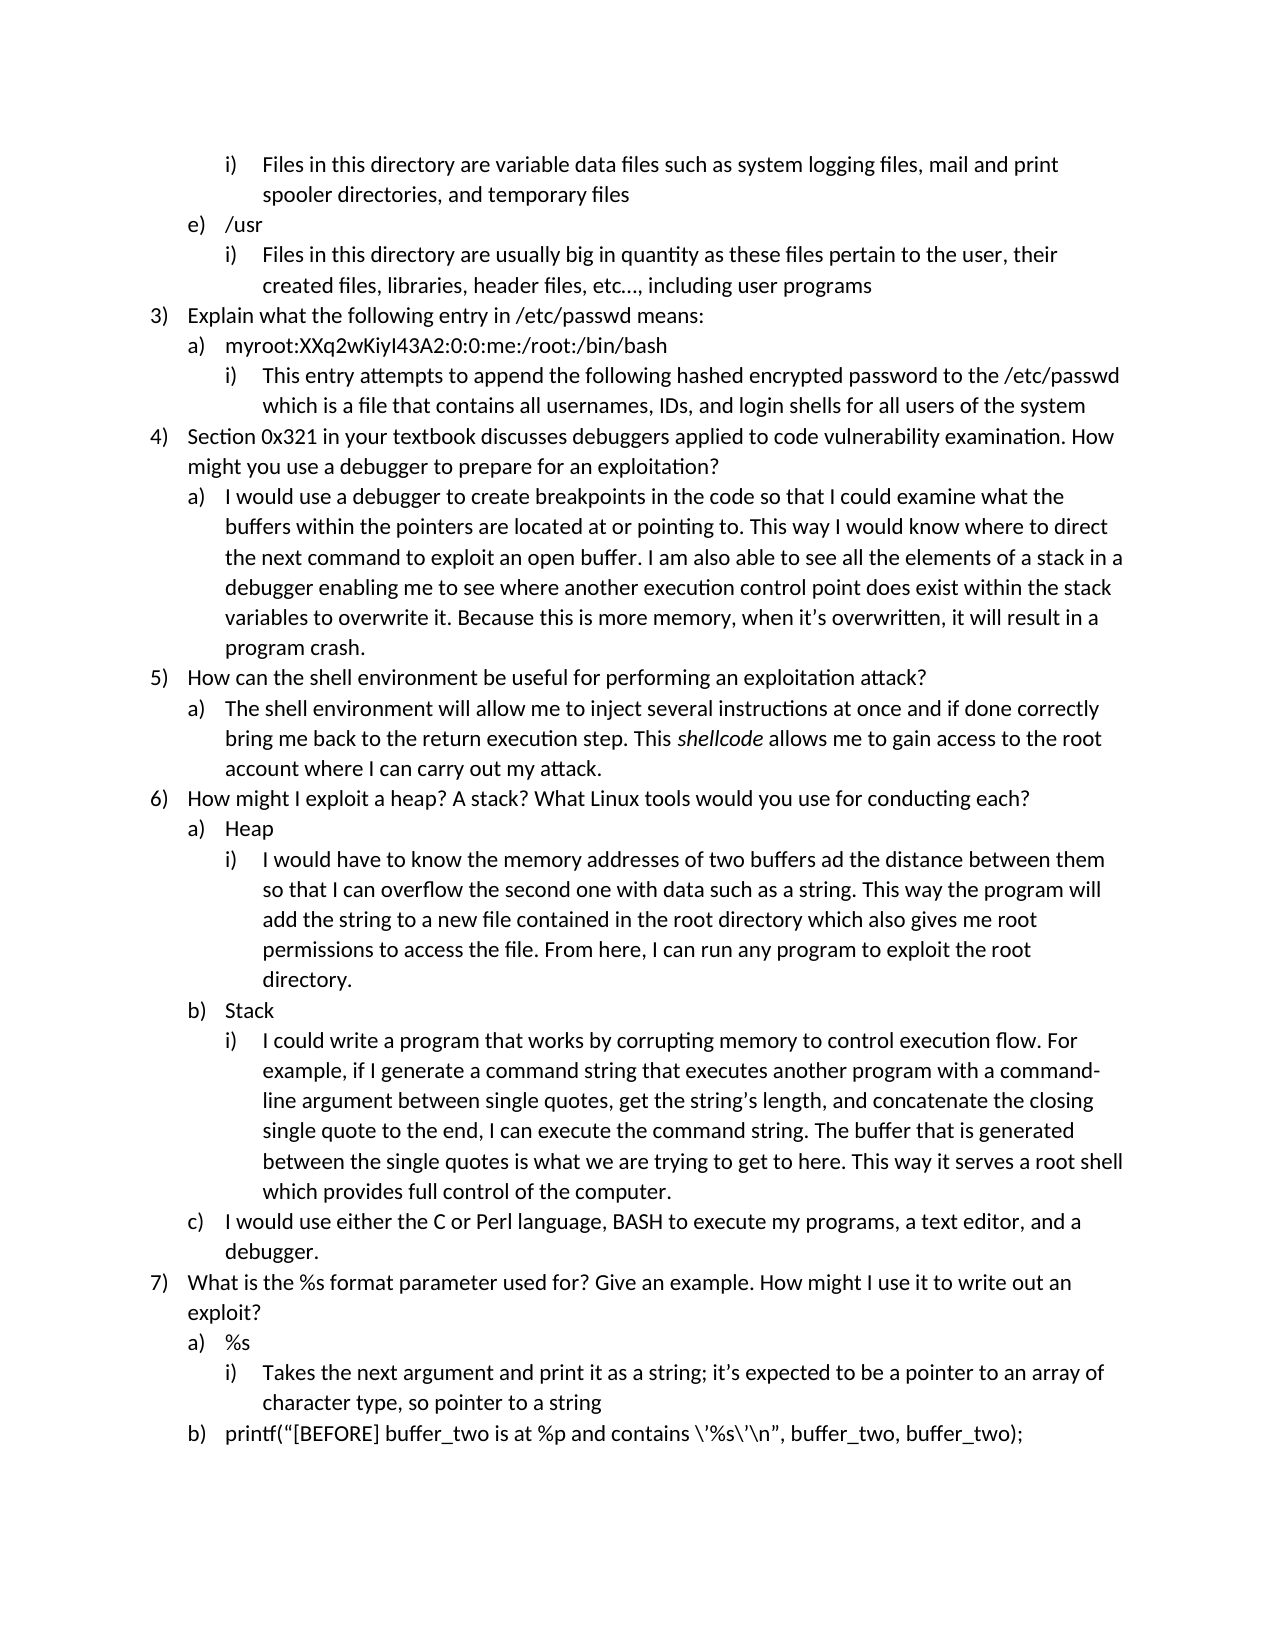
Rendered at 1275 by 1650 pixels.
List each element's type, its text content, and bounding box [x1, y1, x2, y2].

list This entry attempts to append the following hashed encrypted password to the /etc/passwd which is a file that contains all usernames, IDs, and login shells for all users of the system [225, 361, 1125, 420]
list How might I exploit a heap? A stack? What Linux tools would you use for conducting each? [150, 784, 1125, 812]
list myroot:XXq2wKiyI43A2:0:0:me:/root:/bin/bash [187, 331, 1125, 359]
list Files in this directory are variable data files such as system logging files, mail and print spooler directories, and temporary files [225, 150, 1125, 208]
list I would use either the C or Perl language, BASH to execute my programs, a text editor, and a debugger. [187, 1207, 1125, 1266]
list How can the shell environment be useful for performing an exploitation attack? [150, 663, 1125, 692]
list What is the %s format parameter used for? Give an example. How might I use it to write out an exploit? [150, 1268, 1125, 1326]
list Heap [187, 814, 1125, 843]
list %s [187, 1328, 1125, 1356]
list Takes the next argument and print it as a string; it’s expected to be a pointer to an array of character type, so pointer to a string [225, 1358, 1125, 1417]
list I would have to know the memory addresses of two buffers ad the distance between them so that I can overflow the second one with data such as a string. This way the program will add the string to a new file contained in the root directory which also gives me root permissions to access the file. From here, I can run any program to exploit the root directory. [225, 845, 1125, 994]
list The shell environment will allow me to inject several instructions at once and if done correctly bring me back to the return execution step. This shellcode allows me to gain access to the root account where I can carry out my attack. [187, 694, 1125, 782]
list Explain what the following entry in /etc/passwd means: [150, 301, 1125, 329]
list I would use a debugger to create breakpoints in the code so that I could examine what the buffers within the pointers are located at or pointing to. This way I would know where to direct the next command to exploit an open buffer. I am also able to see all the elements of a stack in a debugger enabling me to see where another execution control point does exist within the stack variables to overwrite it. Because this is more memory, when it’s overwritten, it will result in a program crash. [187, 482, 1125, 661]
list Files in this directory are usually big in quantity as these files pertain to the user, their created files, libraries, header files, etc…, including user programs [225, 241, 1125, 299]
list I could write a program that works by corrupting memory to control execution flow. For example, if I generate a command string that executes another program with a command-line argument between single quotes, get the string’s length, and concatenate the closing single quote to the end, I can execute the command string. The buffer that is generated between the single quotes is what we are trying to get to here. This way it serves a root shell which provides full control of the computer. [225, 1026, 1125, 1205]
list Section 0x321 in your textbook discusses debuggers applied to code vulnerability examination. How might you use a debugger to prepare for an exploitation? [150, 422, 1125, 480]
list /usr [187, 210, 1125, 238]
list Stack [187, 996, 1125, 1024]
list printf(“[BEFORE] buffer_two is at %p and contains \’%s\’\n”, buffer_two, buffer_two); [187, 1419, 1125, 1447]
